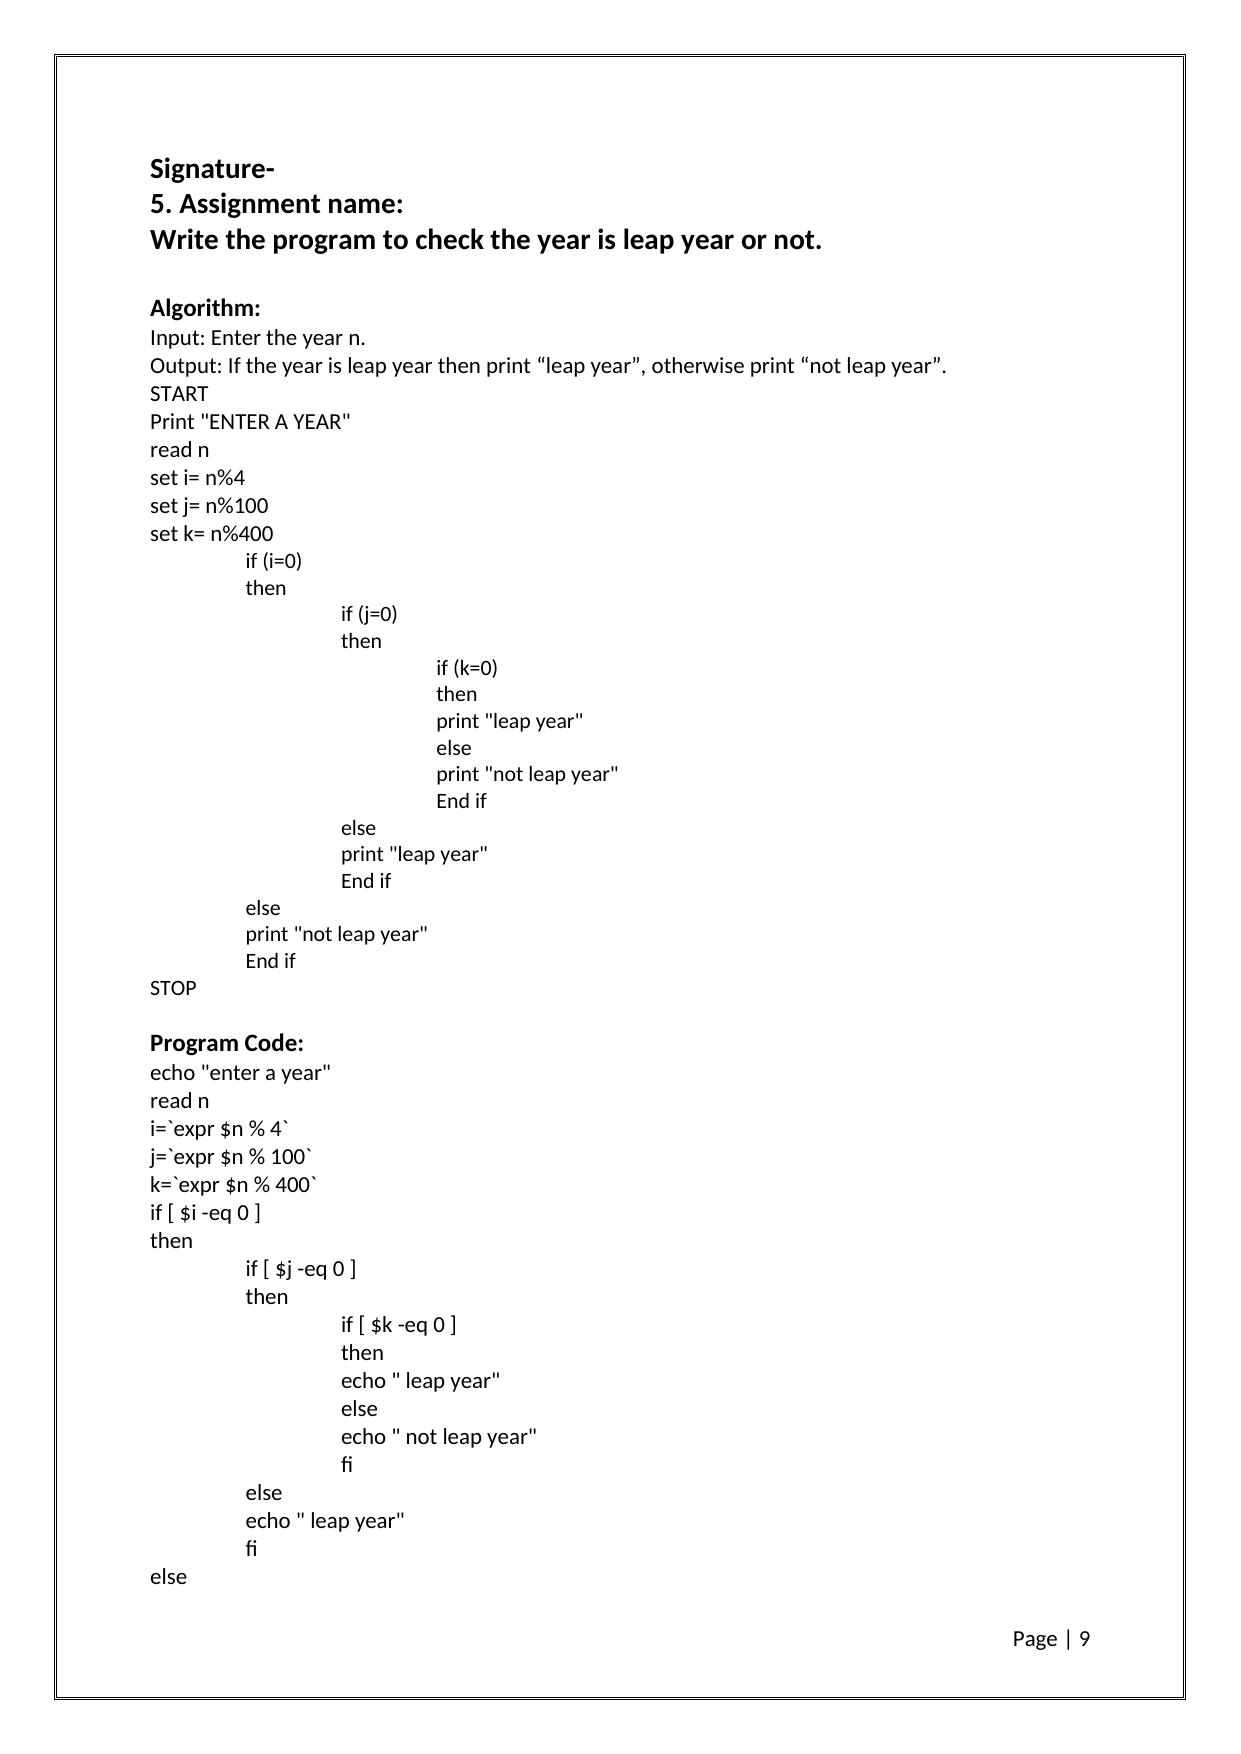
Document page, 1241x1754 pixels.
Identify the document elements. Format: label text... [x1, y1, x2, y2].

text set i= n%4 [150, 463, 1090, 491]
text if [ $k -eq 0 ] [150, 1310, 1090, 1338]
text Signature- [150, 150, 1090, 186]
text read n [150, 435, 1090, 463]
text else [150, 1394, 1090, 1422]
text then [150, 1282, 1090, 1310]
text else [150, 814, 1090, 841]
text set k= n%400 [150, 519, 1090, 547]
text print "leap year" [150, 841, 1090, 867]
text print "leap year" [150, 707, 1090, 734]
text echo "enter a year" [150, 1058, 1090, 1086]
text j=`expr $n % 100` [150, 1142, 1090, 1170]
text Input: Enter the year n. [150, 323, 1090, 351]
text read n [150, 1086, 1090, 1114]
text if (k=0) [150, 654, 1090, 681]
text START [150, 379, 1090, 407]
text else [150, 734, 1090, 761]
text set j= n%100 [150, 491, 1090, 519]
text End if [150, 787, 1090, 814]
text if (i=0) [150, 547, 1090, 574]
text if (j=0) [150, 601, 1090, 627]
text Output: If the year is leap year then print “leap year”, otherwise print “not leap year”. [150, 351, 1090, 379]
text Write the program to check the year is leap year or not. [150, 221, 1090, 257]
text print "not leap year" [150, 761, 1090, 787]
text End if [150, 947, 1090, 974]
text echo " not leap year" [150, 1422, 1090, 1450]
text print "not leap year" [150, 921, 1090, 947]
text if [ $j -eq 0 ] [150, 1254, 1090, 1282]
text then [150, 574, 1090, 601]
text Algorithm: [150, 292, 1090, 323]
text then [150, 1338, 1090, 1366]
text k=`expr $n % 400` [150, 1170, 1090, 1198]
text End if [150, 867, 1090, 894]
text Program Code: [150, 1027, 1090, 1058]
text else [150, 1562, 1090, 1590]
text then [150, 1226, 1090, 1254]
text Print "ENTER A YEAR" [150, 407, 1090, 435]
text if [ $i -eq 0 ] [150, 1198, 1090, 1226]
text else [150, 894, 1090, 921]
text fi [150, 1534, 1090, 1562]
text then [150, 681, 1090, 707]
text STOP [150, 974, 1090, 1001]
text 5. Assignment name: [150, 186, 1090, 221]
text echo " leap year" [150, 1366, 1090, 1394]
text i=`expr $n % 4` [150, 1114, 1090, 1142]
text fi [150, 1450, 1090, 1478]
text else [150, 1478, 1090, 1506]
text echo " leap year" [150, 1506, 1090, 1534]
text then [150, 627, 1090, 654]
